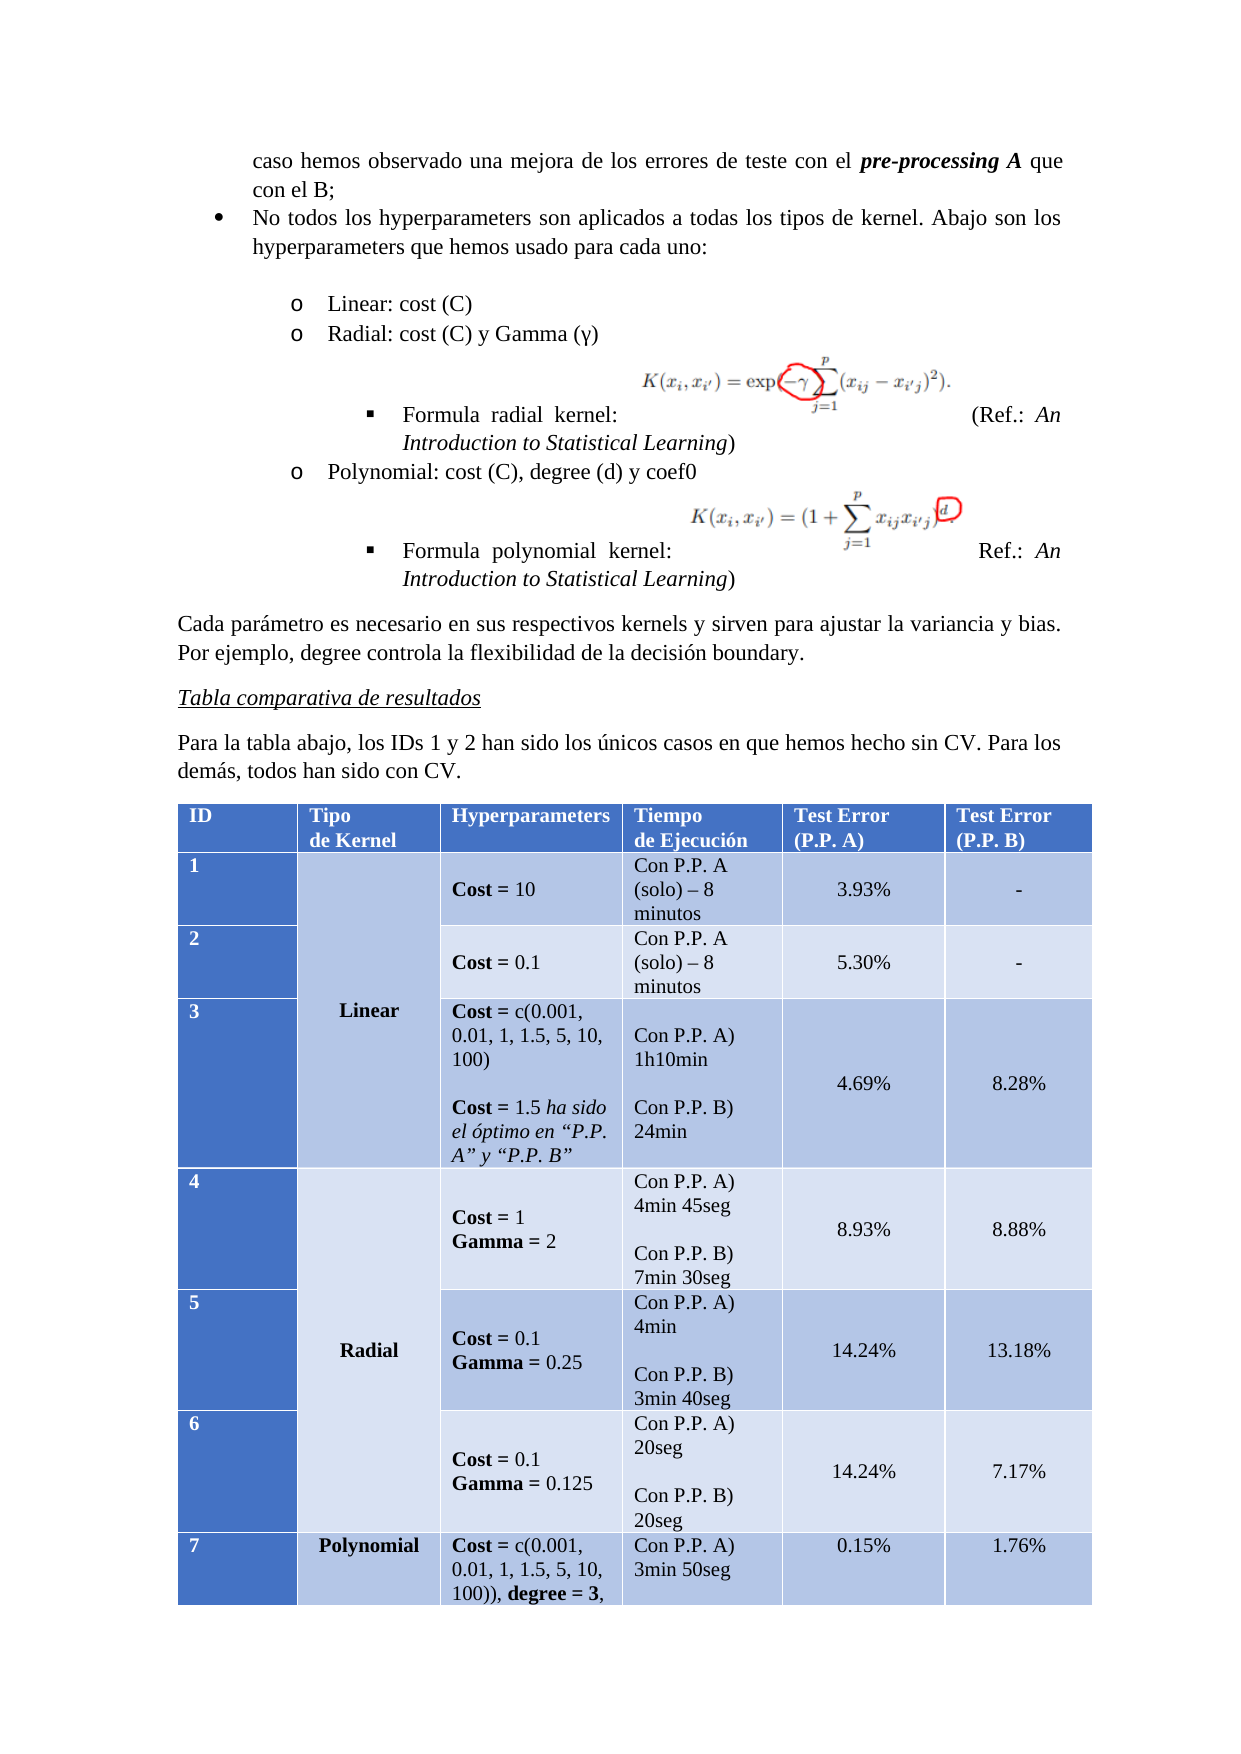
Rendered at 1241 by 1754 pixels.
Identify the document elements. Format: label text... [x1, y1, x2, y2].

table_cell Cost = 10 [441, 853, 622, 925]
text Tabla comparativa de resultados [177, 684, 1063, 710]
table_cell Con P.P. A) 4min Con P.P. B) 3min 40seg [623, 1290, 782, 1410]
table_cell 8.93% [783, 1169, 944, 1289]
table_cell Linear [298, 853, 440, 1167]
table_cell Cost = 0.1 Gamma = 0.25 [441, 1290, 622, 1410]
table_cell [623, 1533, 782, 1605]
table_cell 8.28% [946, 999, 1092, 1167]
table_cell Con P.P. A) 1h10min Con P.P. B) 24min [623, 999, 782, 1167]
table_cell 13.18% [946, 1290, 1092, 1410]
table_cell Con P.P. A (solo) – 8 minutos [623, 853, 782, 925]
text Para la tabla abajo, los IDs 1 y 2 han sido los únicos casos en que hemos hecho sin CV. Para los demás, todos han sido con CV. [177, 729, 1063, 784]
table_cell Cost = 1 Gamma = 2 [441, 1169, 622, 1289]
table_cell 7.17% [946, 1411, 1092, 1532]
picture [629, 350, 961, 423]
table_cell Radial [298, 1169, 440, 1532]
table_header Test Error (P.P. B) [946, 804, 1092, 852]
table_cell Con P.P. A) 4min 45seg Con P.P. B) 7min 30seg [623, 1169, 782, 1289]
table_cell 6 [178, 1411, 297, 1532]
table_cell 5.30% [783, 926, 944, 998]
table_header Hyperparameters [441, 804, 622, 852]
table_cell Cost = c(0.001, 0.01, 1, 1.5, 5, 10, 100) Cost = 1.5 ha sido el óptimo en “P.P. A” y “P.P. B” [441, 999, 622, 1167]
table_header ID [178, 804, 297, 852]
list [215, 148, 1063, 202]
table_cell 8.88% [946, 1169, 1092, 1289]
list No todos los hyperparameters son aplicados a todas los tipos de kernel. Abajo son los hyperparameters que hemos usado para cada uno: [215, 204, 1063, 259]
table_cell - [946, 926, 1092, 998]
table_cell Con P.P. A (solo) – 8 minutos [623, 926, 782, 998]
table_cell 4.69% [783, 999, 944, 1167]
table_cell 3.93% [783, 853, 944, 925]
table_cell 0.15% [783, 1533, 944, 1605]
picture [684, 488, 966, 558]
table_cell 2 [178, 926, 297, 998]
table_cell 3 [178, 999, 297, 1167]
table_header Tipo de Kernel [298, 804, 440, 852]
table_cell 4 [178, 1169, 297, 1289]
table_cell Cost = 0.1 [441, 926, 622, 998]
table_header Tiempo de Ejecución [623, 804, 782, 852]
table_cell 5 [178, 1290, 297, 1410]
table_cell 7 [178, 1533, 297, 1605]
list Linear: cost (C) [290, 290, 1063, 318]
table_cell 14.24% [783, 1290, 944, 1410]
table_cell - [946, 853, 1092, 925]
list Radial: cost (C) y Gamma (γ) [290, 320, 1063, 348]
table_cell 14.24% [783, 1411, 944, 1532]
table_cell Con P.P. A) 20seg Con P.P. B) 20seg [623, 1411, 782, 1532]
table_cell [441, 1533, 622, 1605]
list Polynomial: cost (C), degree (d) y coef0 [290, 458, 1063, 486]
text Cada parámetro es necesario en sus respectivos kernels y sirven para ajustar la variancia y bias. Por ejemplo, degree controla la flexibilidad de la decisión boundary. [177, 610, 1063, 665]
table_cell 1.76% [946, 1533, 1092, 1605]
table_cell 1 [178, 853, 297, 925]
table_header Test Error (P.P. A) [783, 804, 944, 852]
table_cell Cost = 0.1 Gamma = 0.125 [441, 1411, 622, 1532]
table_cell Polynomial [298, 1533, 440, 1605]
